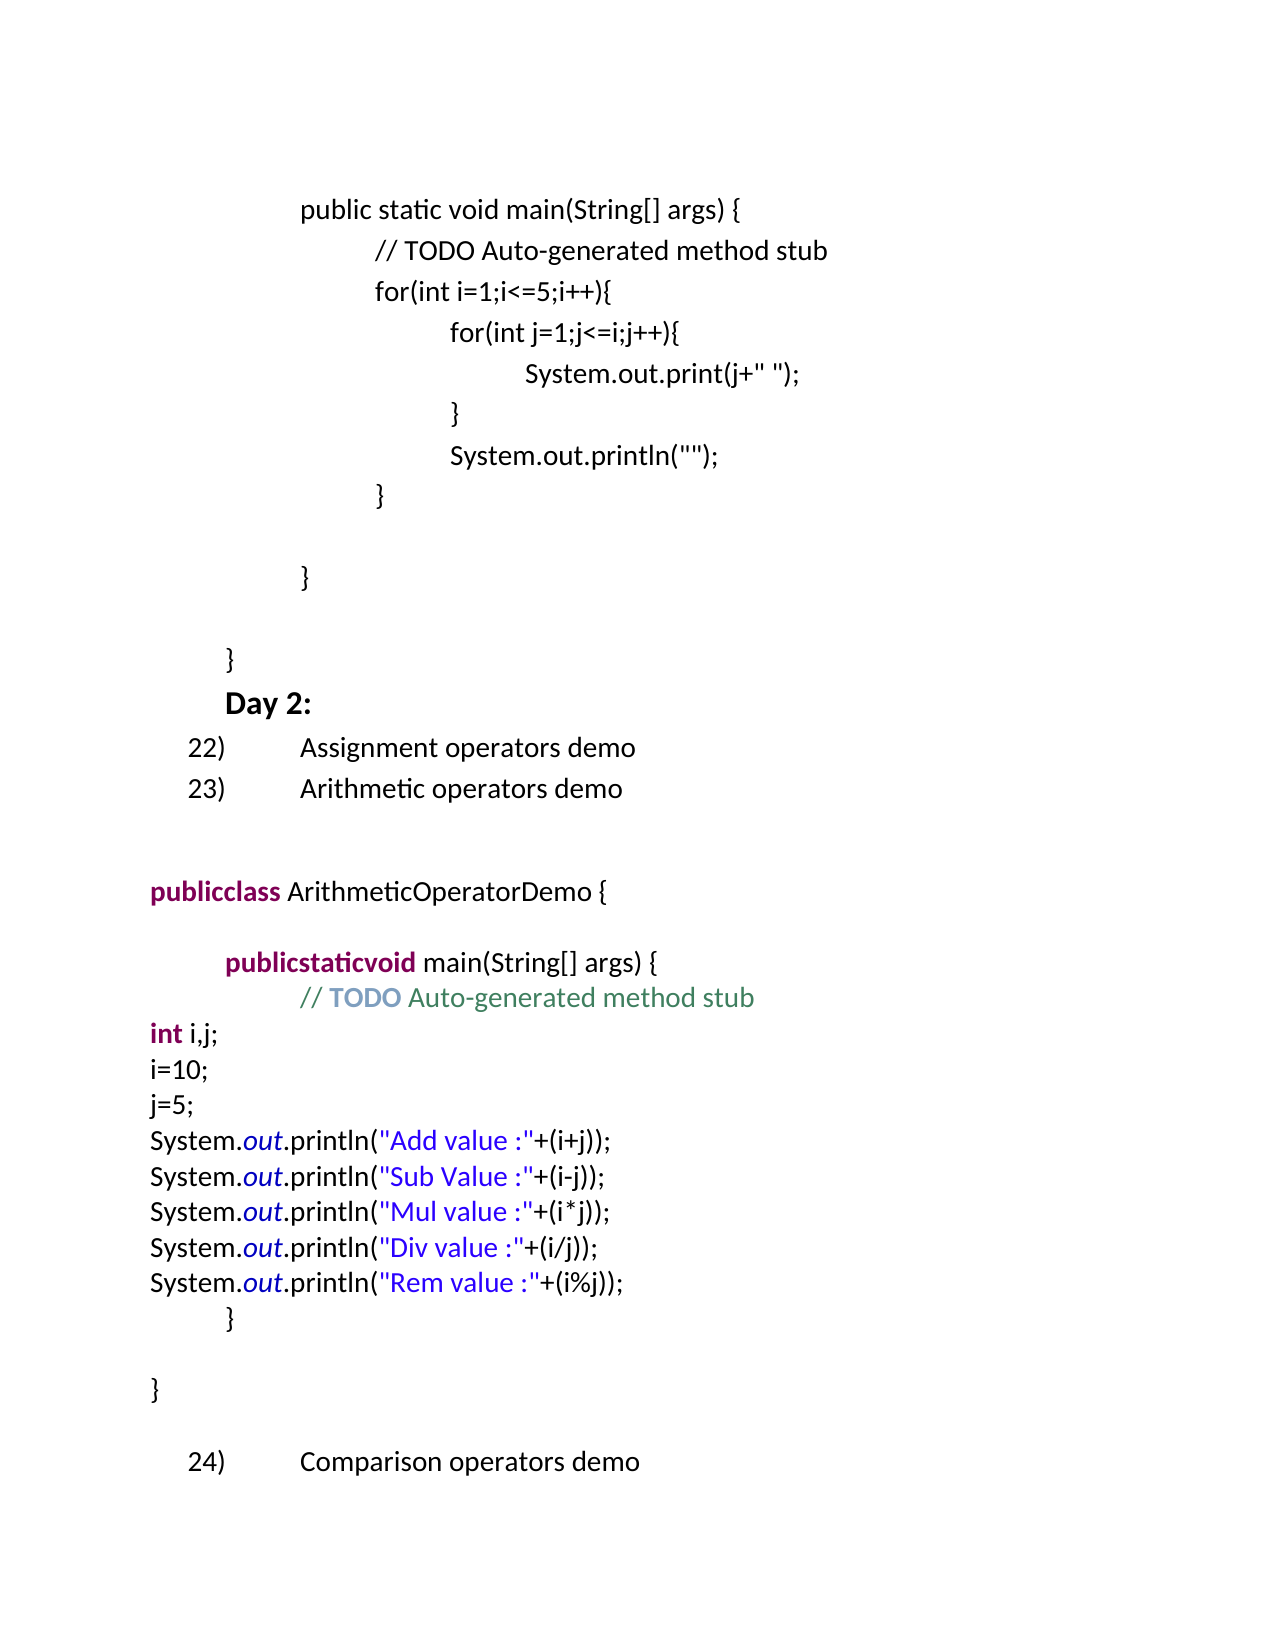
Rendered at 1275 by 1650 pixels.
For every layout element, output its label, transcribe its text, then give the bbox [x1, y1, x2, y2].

text i=10; [150, 1051, 1125, 1086]
list // TODO Auto-generated method stub [225, 232, 1125, 267]
list Arithmetic operators demo [187, 770, 1125, 806]
list } [225, 641, 1125, 677]
text System.out.println("Mul value :"+(i*j)); [150, 1193, 1125, 1229]
list System.out.println(""); [225, 437, 1125, 472]
list } [225, 559, 1125, 595]
list System.out.print(j+" "); [225, 355, 1125, 390]
text System.out.println("Add value :"+(i+j)); [150, 1122, 1125, 1158]
list } [225, 477, 1125, 513]
list } [225, 396, 1125, 431]
list Assignment operators demo [187, 729, 1125, 764]
text publicstaticvoid main(String[] args) { [150, 944, 1125, 979]
text publicclass ArithmeticOperatorDemo { [150, 873, 1125, 908]
text } [150, 1371, 1125, 1407]
list Comparison operators demo [187, 1443, 1125, 1478]
list public static void main(String[] args) { [225, 191, 1125, 227]
text // TODO Auto-generated method stub [150, 979, 1125, 1015]
list Day 2: [225, 682, 1125, 723]
text System.out.println("Rem value :"+(i%j)); [150, 1264, 1125, 1300]
text } [150, 1300, 1125, 1336]
list for(int i=1;i<=5;i++){ [225, 273, 1125, 308]
text int i,j; [150, 1015, 1125, 1051]
text System.out.println("Sub Value :"+(i-j)); [150, 1158, 1125, 1193]
list for(int j=1;j<=i;j++){ [225, 314, 1125, 349]
text System.out.println("Div value :"+(i/j)); [150, 1229, 1125, 1264]
text j=5; [150, 1086, 1125, 1122]
